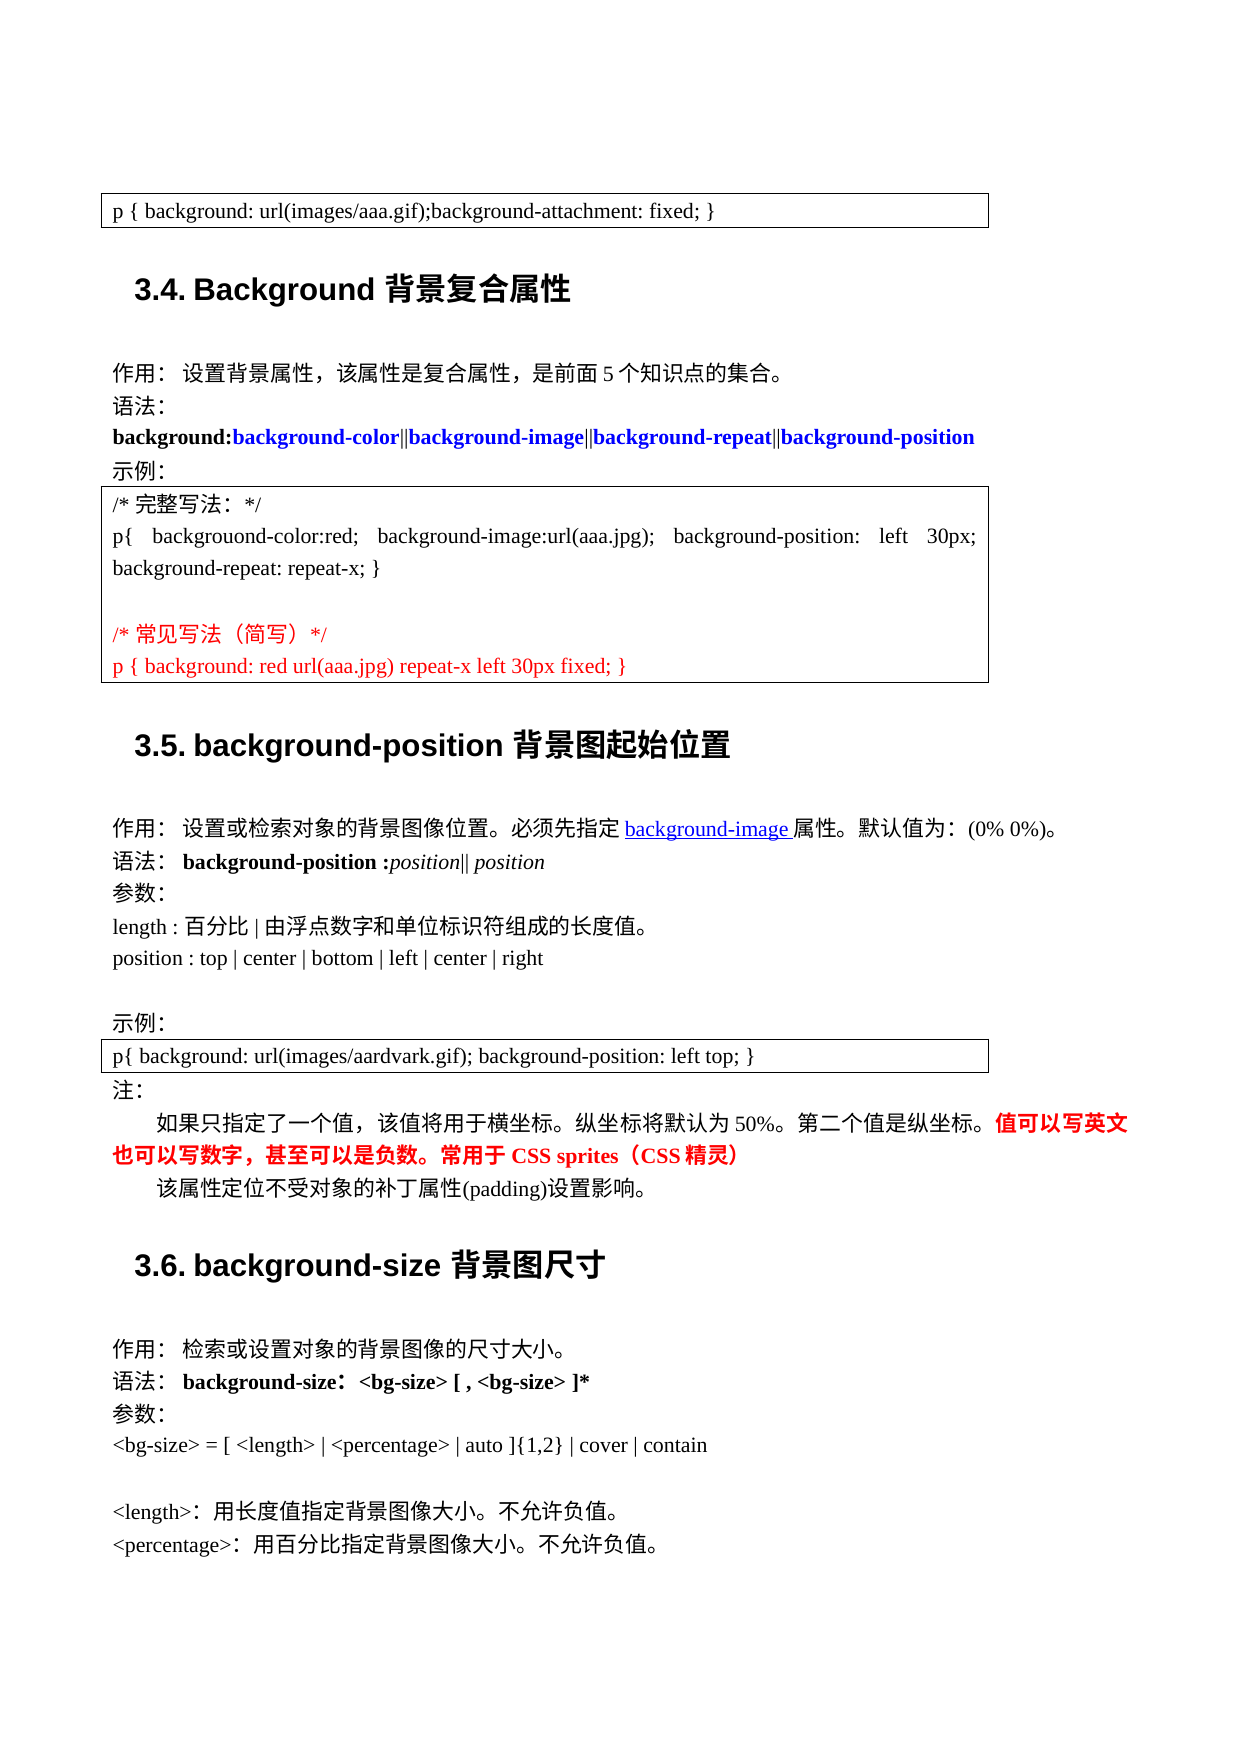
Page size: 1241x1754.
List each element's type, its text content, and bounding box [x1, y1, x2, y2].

table_header p { background: url(images/aaa.gif);background-attachment: fixed; } [102, 194, 988, 227]
text 示例： [112, 1006, 1128, 1038]
text 作用： 设置或检索对象的背景图像位置。必须先指定background-image属性。默认值为：(0% 0%)。 [112, 811, 1128, 843]
text 如果只指定了一个值，该值将用于横坐标。纵坐标将默认为50%。第二个值是纵坐标。值可以写英文，也可以写数字，甚至可以是负数。常用于 CSS sprites（CSS精灵） [112, 1106, 1128, 1171]
text <length>：用长度值指定背景图像大小。不允许负值。 [112, 1494, 1128, 1526]
text 作用： 检索或设置对象的背景图像的尺寸大小。 [112, 1331, 1128, 1364]
text Background 背景复合属性 [134, 255, 1106, 320]
text background-position 背景图起始位置 [134, 710, 1106, 775]
text <percentage>：用百分比指定背景图像大小。不允许负值。 [112, 1526, 1128, 1559]
text 参数： [112, 1396, 1128, 1429]
text 语法： background-position :position|| position [112, 843, 1128, 876]
text position : top | center | bottom | left | center | right [112, 941, 1128, 973]
text 作用： 设置背景属性，该属性是复合属性，是前面5个知识点的集合。 [112, 356, 1128, 388]
text 语法： background-size：<bg-size> [ , <bg-size> ]* [112, 1364, 1128, 1396]
text 注： [112, 1073, 1128, 1106]
table_header p{ background: url(images/aardvark.gif); background-position: left top; } [102, 1040, 988, 1072]
text 参数： [112, 876, 1128, 908]
text 该属性定位不受对象的补丁属性(padding)设置影响。 [112, 1171, 1128, 1203]
text 示例： [112, 453, 1128, 486]
table_header /* 完整写法：*/ p{ backgrouond-color:red; background-image:url(aaa.jpg); background-position: left 30px; background-repeat: repeat-x; } /* 常见写法（简写）*/ p { background: red url(aaa.jpg) repeat-x left 30px fixed; } [102, 487, 988, 682]
text length : 百分比 | 由浮点数字和单位标识符组成的长度值。 [112, 908, 1128, 941]
text background-size 背景图尺寸 [134, 1230, 1106, 1295]
text 语法： [112, 388, 1128, 421]
text <bg-size> = [ <length> | <percentage> | auto ]{1,2} | cover | contain [112, 1429, 1128, 1461]
text background:background-color||background-image||background-repeat||background-position [112, 421, 1128, 453]
